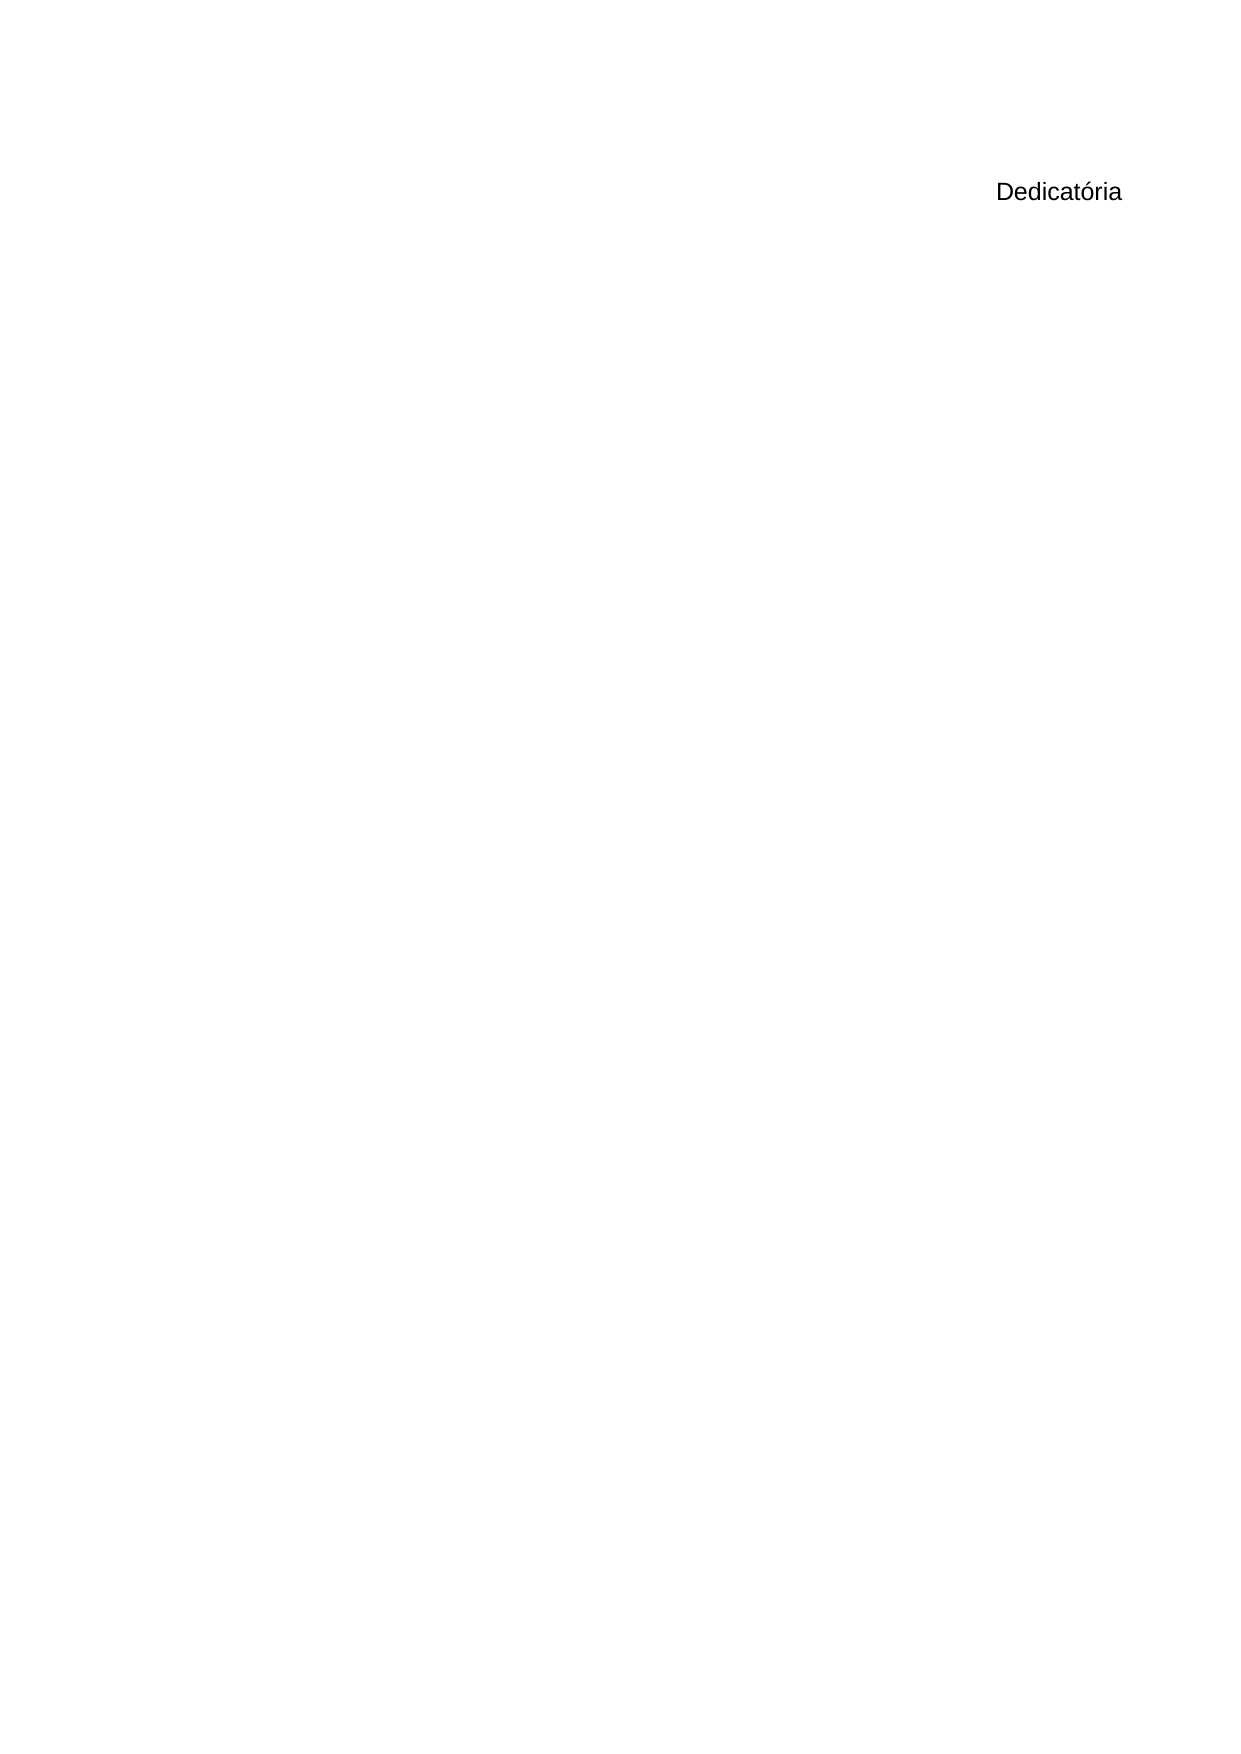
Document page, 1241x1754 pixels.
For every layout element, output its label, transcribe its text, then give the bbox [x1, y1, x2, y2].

text Dedicatória [177, 177, 1122, 206]
